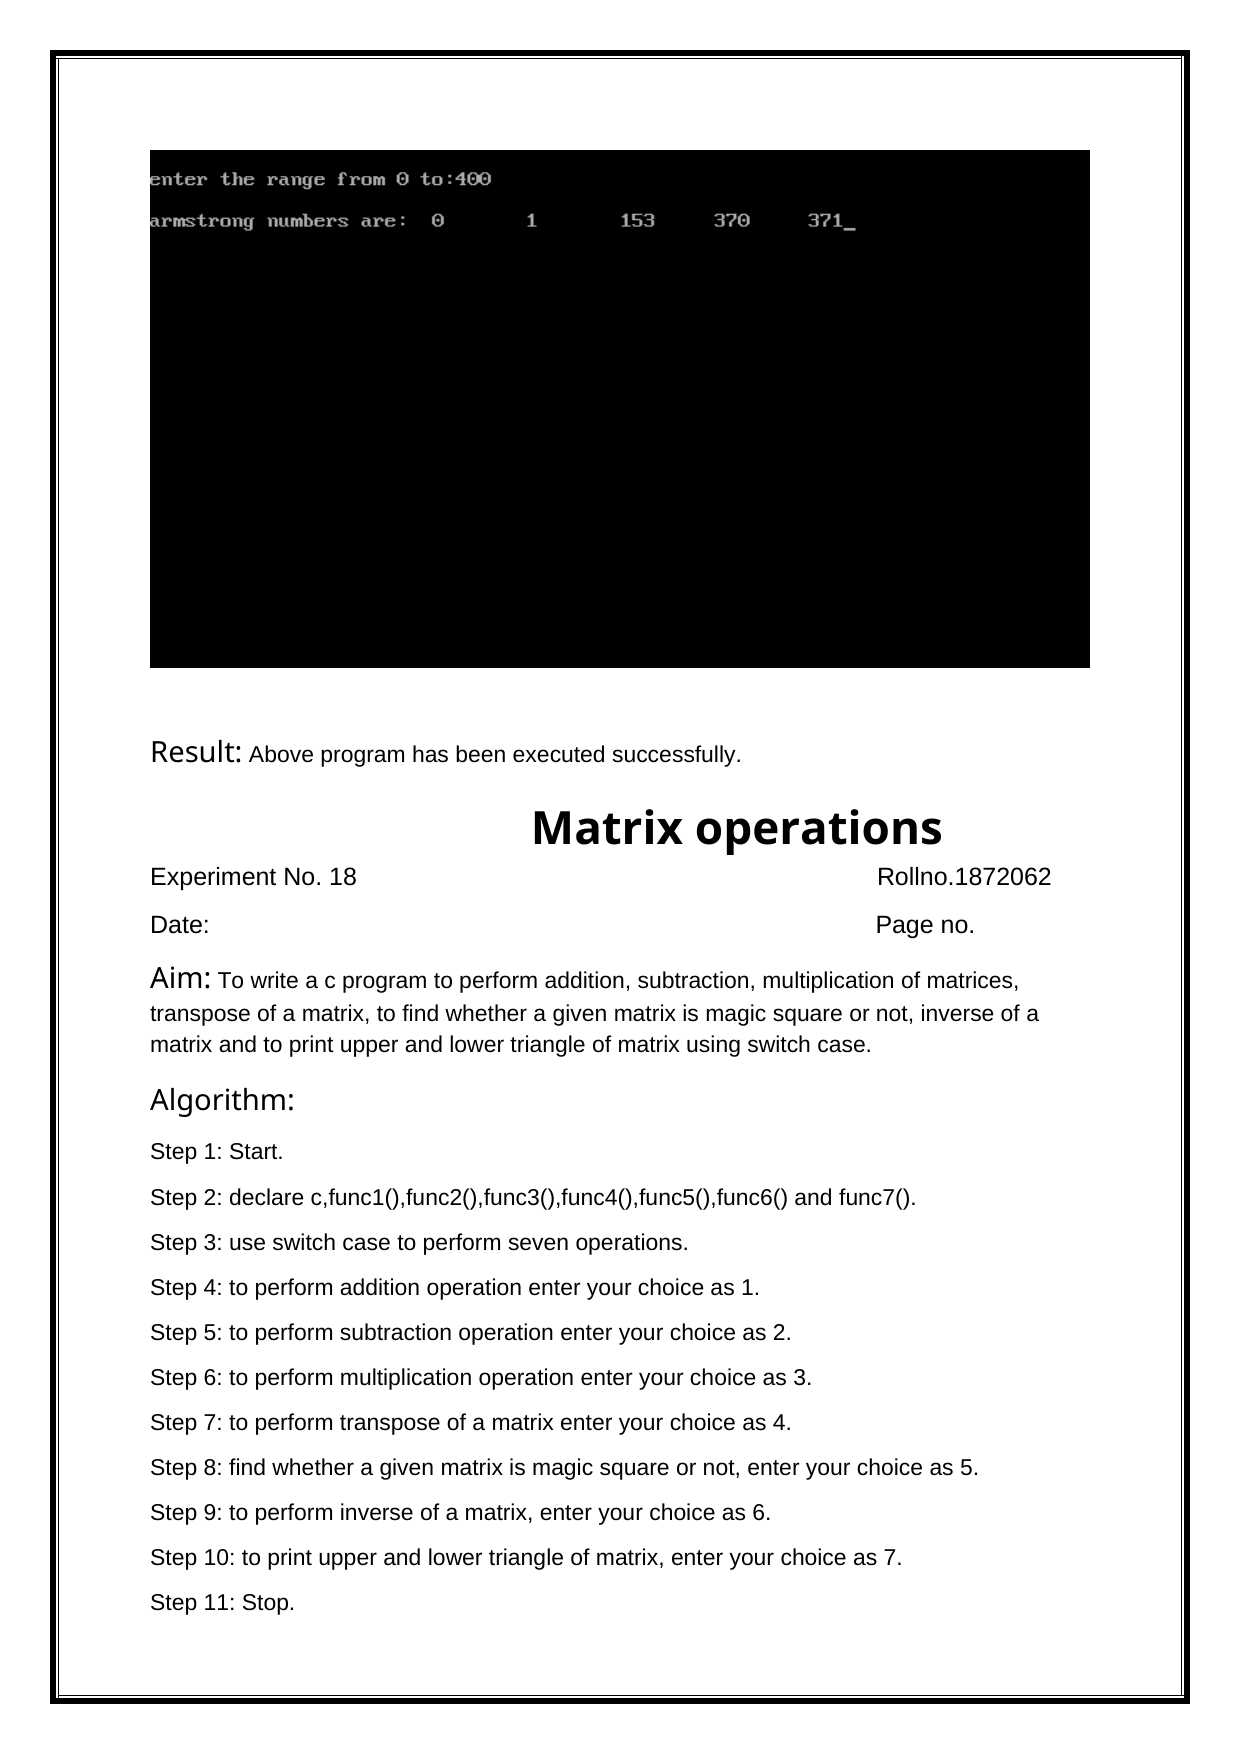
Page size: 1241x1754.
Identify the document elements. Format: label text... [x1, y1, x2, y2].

text Step 8: find whether a given matrix is magic square or not, enter your choice as 5. [150, 1454, 1090, 1480]
text Step 3: use switch case to perform seven operations. [150, 1228, 1090, 1255]
text Step 6: to perform multiplication operation enter your choice as 3. [150, 1364, 1090, 1390]
subtitle Matrix operations [150, 795, 1090, 857]
text Step 1: Start. [150, 1138, 1090, 1165]
text Step 11: Stop. [150, 1589, 1090, 1616]
text Step 10: to print upper and lower triangle of matrix, enter your choice as 7. [150, 1544, 1090, 1571]
text Step 2: declare c,func1(),func2(),func3(),func4(),func5(),func6() and func7(). [150, 1183, 1090, 1210]
text Experiment No. 18 Rollno.1872062 [150, 862, 1090, 891]
text Step 4: to perform addition operation enter your choice as 1. [150, 1274, 1090, 1300]
text Result: Above program has been executed successfully. [150, 731, 1090, 771]
text Aim: To write a c program to perform addition, subtraction, multiplication of matrices, transpose of a matrix, to find whether a given matrix is magic square or not, inverse of a matrix and to print upper and lower triangle of matrix using switch case. [150, 958, 1090, 1060]
text Step 5: to perform subtraction operation enter your choice as 2. [150, 1319, 1090, 1345]
text Step 9: to perform inverse of a matrix, enter your choice as 6. [150, 1499, 1090, 1526]
text Date: Page no. [150, 910, 1090, 939]
text Step 7: to perform transpose of a matrix enter your choice as 4. [150, 1409, 1090, 1435]
text Algorithm: [150, 1079, 1090, 1118]
picture [150, 150, 1090, 668]
